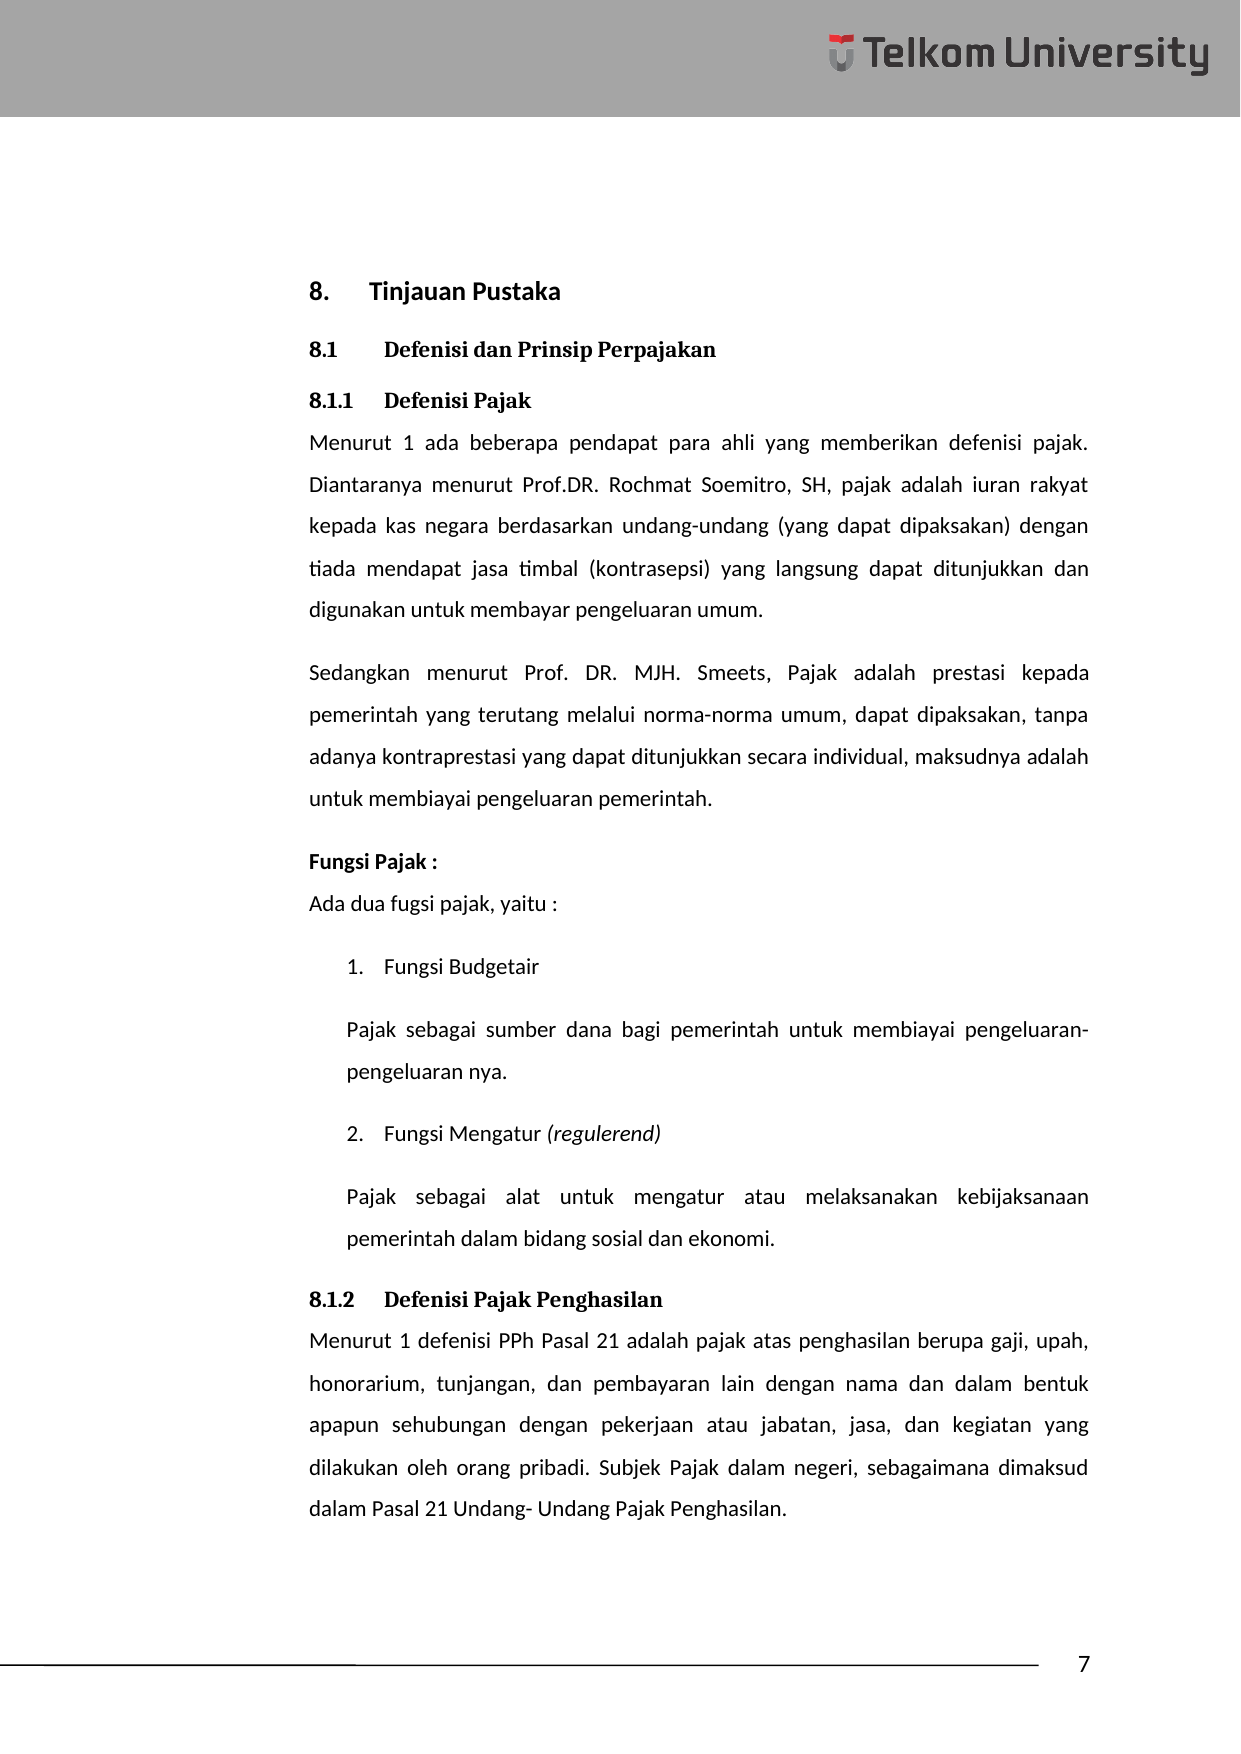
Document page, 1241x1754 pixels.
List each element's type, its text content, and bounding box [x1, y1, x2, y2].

subtitle Fungsi Pajak : [309, 847, 1090, 875]
picture [829, 34, 1209, 76]
text Sedangkan menurut Prof. DR. MJH. Smeets, Pajak adalah prestasi kepada pemerintah yang terutang melalui norma-norma umum, dapat dipaksakan, tanpa adanya kontraprestasi yang dapat ditunjukkan secara individual, maksudnya adalah untuk membiayai pengeluaran pemerintah. [309, 658, 1090, 812]
subtitle Defenisi dan Prinsip Perpajakan [309, 337, 1090, 363]
subtitle Defenisi Pajak Penghasilan [309, 1287, 1090, 1313]
text Ada dua fugsi pajak, yaitu : [309, 889, 1090, 917]
subtitle Defenisi Pajak [309, 388, 1090, 414]
list Fungsi Budgetair [346, 952, 1090, 980]
text Menurut defenisi PPh Pasal 21 adalah pajak atas penghasilan berupa gaji, upah, honorarium, tunjangan, dan pembayaran lain dengan nama dan dalam bentuk apapun sehubungan dengan pekerjaan atau jabatan, jasa, dan kegiatan yang dilakukan oleh orang pribadi. Subjek Pajak dalam negeri, sebagaimana dimaksud dalam Pasal 21 Undang- Undang Pajak Penghasilan. [309, 1327, 1090, 1523]
text Pajak sebagai sumber dana bagi pemerintah untuk membiayai pengeluaran-pengeluaran nya. [346, 1015, 1090, 1085]
text Pajak sebagai alat untuk mengatur atau melaksanakan kebijaksanaan pemerintah dalam bidang sosial dan ekonomi. [346, 1182, 1090, 1252]
list Fungsi Mengatur (regulerend) [346, 1119, 1090, 1148]
text Menurut ada beberapa pendapat para ahli yang memberikan defenisi pajak. Diantaranya menurut Prof.DR. Rochmat Soemitro, SH, pajak adalah iuran rakyat kepada kas negara berdasarkan undang-undang (yang dapat dipaksakan) dengan tiada mendapat jasa timbal (kontrasepsi) yang langsung dapat ditunjukkan dan digunakan untuk membayar pengeluaran umum. [309, 428, 1090, 624]
subtitle Tinjauan Pustaka [309, 274, 1090, 307]
